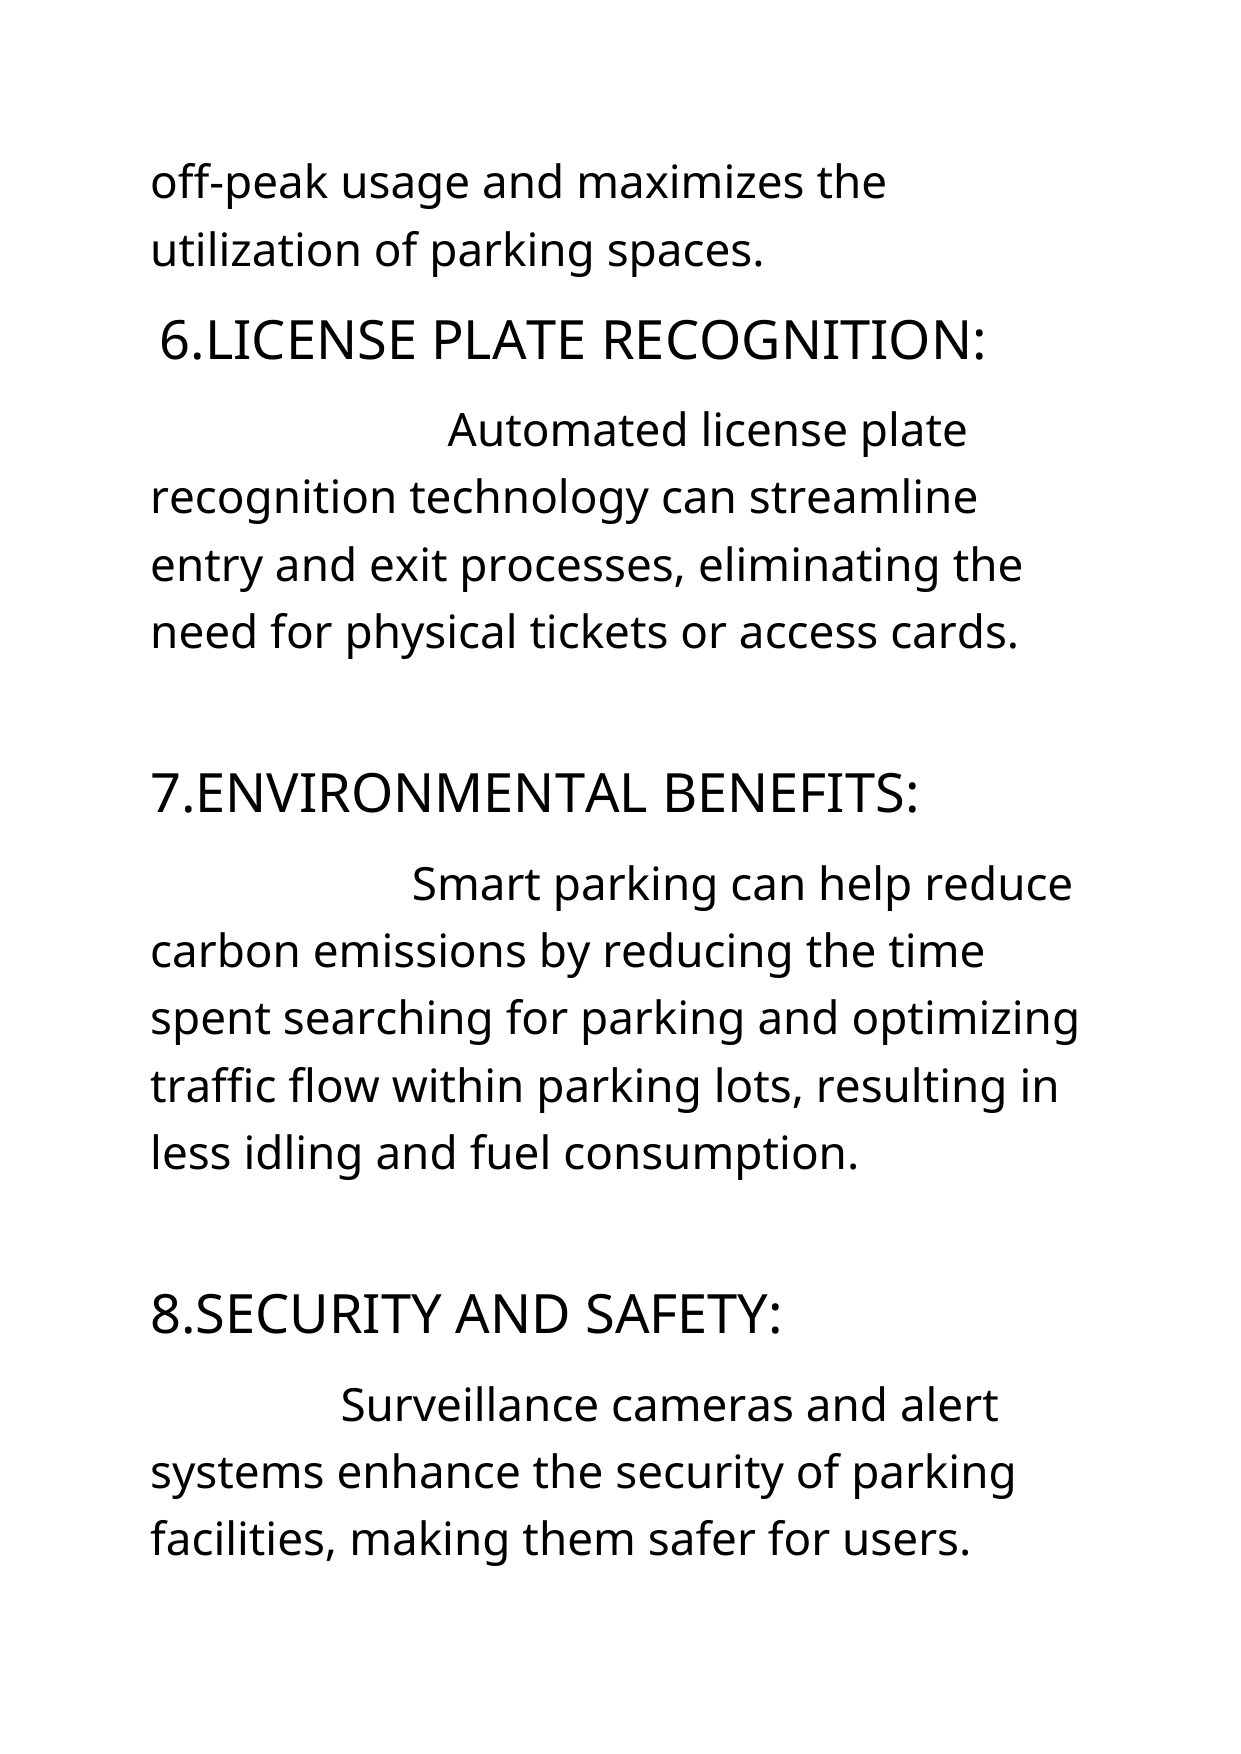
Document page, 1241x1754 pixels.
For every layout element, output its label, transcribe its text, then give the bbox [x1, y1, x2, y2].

text Smart parking can help reduce carbon emissions by reducing the time spent searching for parking and optimizing traffic flow within parking lots, resulting in less idling and fuel consumption. [150, 851, 1090, 1183]
text Automated license plate recognition technology can streamline entry and exit processes, eliminating the need for physical tickets or access cards. [150, 397, 1090, 662]
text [150, 150, 1090, 280]
text 7.ENVIRONMENTAL BENEFITS: [150, 755, 1090, 829]
text 8.SECURITY AND SAFETY: [150, 1276, 1090, 1349]
text 6.LICENSE PLATE RECOGNITION: [150, 301, 1090, 375]
text Surveillance cameras and alert systems enhance the security of parking facilities, making them safer for users. [150, 1372, 1090, 1569]
